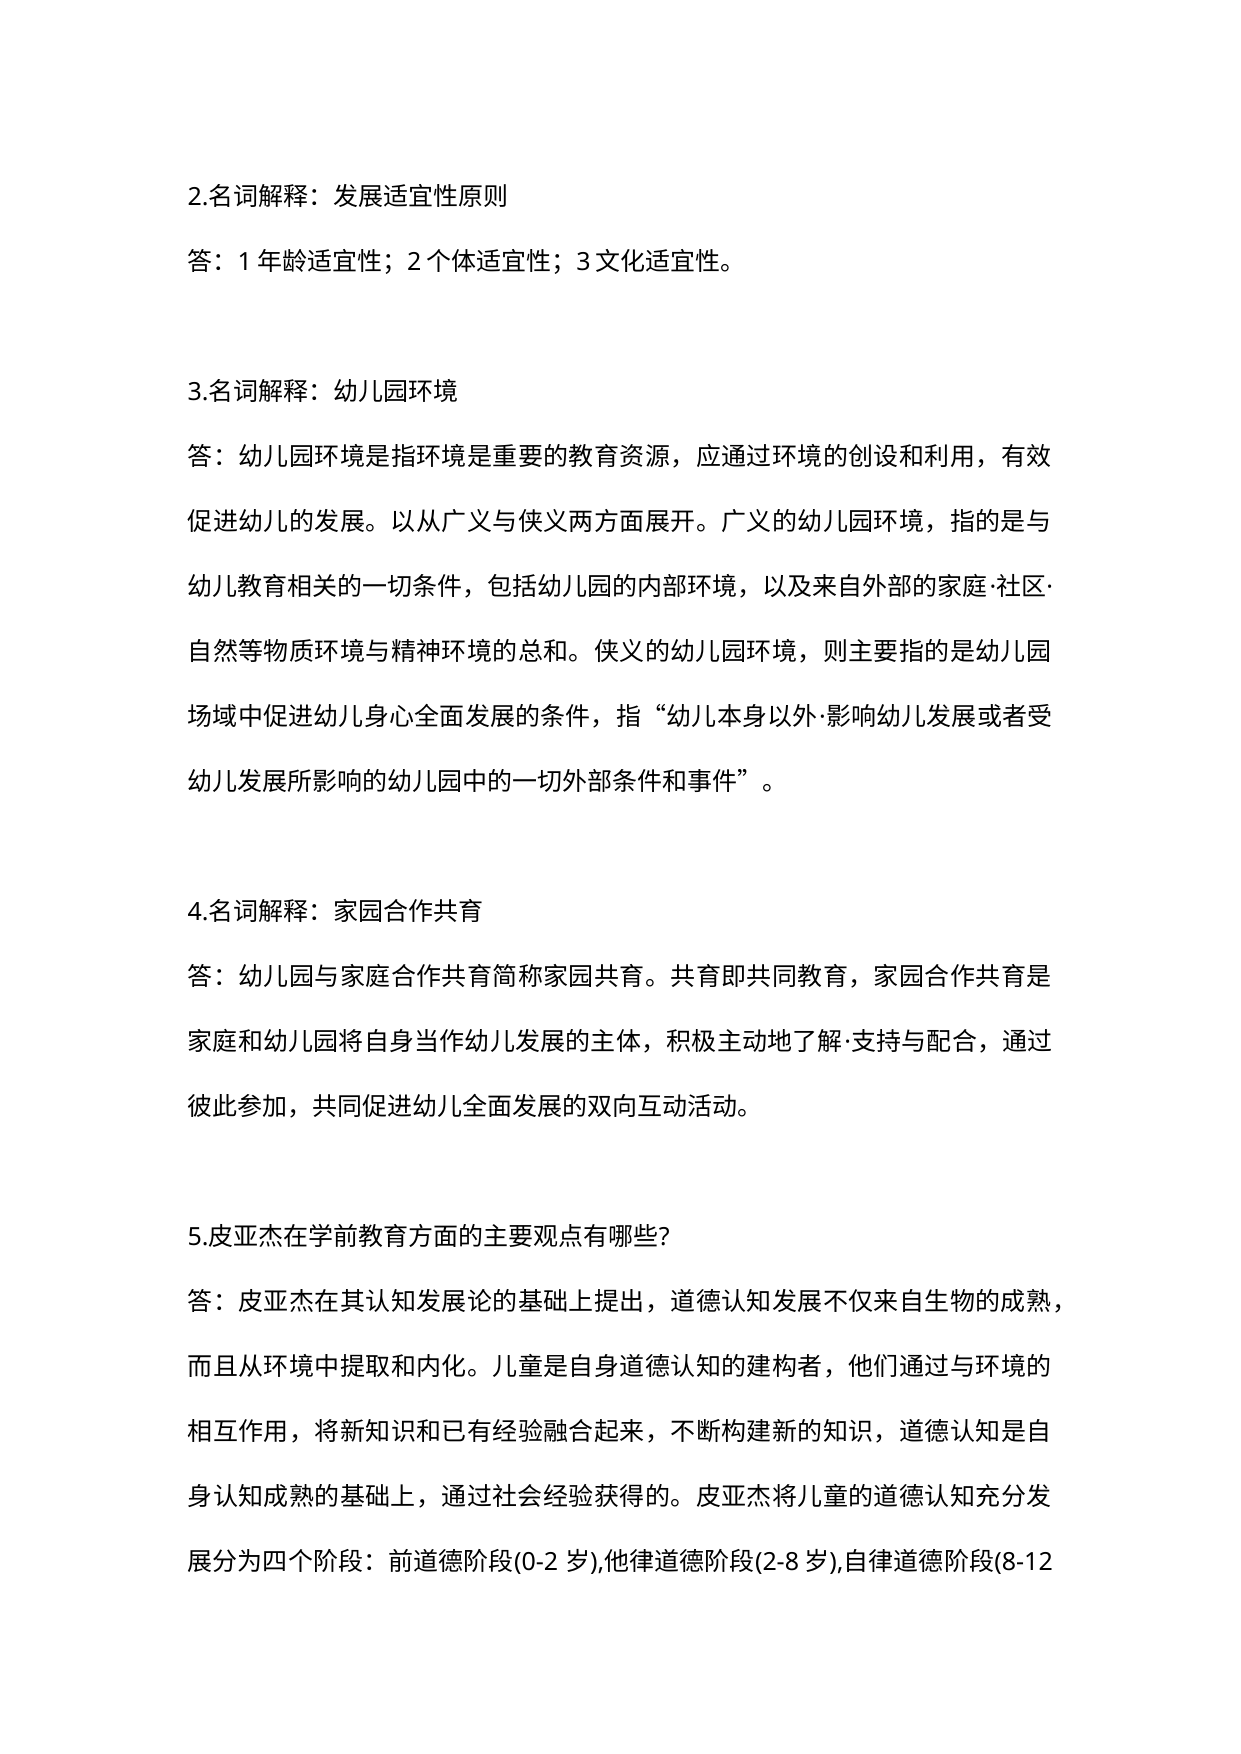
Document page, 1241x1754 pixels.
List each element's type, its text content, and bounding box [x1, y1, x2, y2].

text 4.名词解释：家园合作共育 [187, 877, 1053, 942]
text 答：幼儿园环境是指环境是重要的教育资源，应通过环境的创设和利用，有效促进幼儿的发展。以从广义与侠义两方面展开。广义的幼儿园环境，指的是与幼儿教育相关的一切条件，包括幼儿园的内部环境，以及来自外部的家庭·社区·自然等物质环境与精神环境的总和。侠义的幼儿园环境，则主要指的是幼儿园场域中促进幼儿身心全面发展的条件，指“幼儿本身以外·影响幼儿发展或者受幼儿发展所影响的幼儿园中的一切外部条件和事件”。 [187, 422, 1053, 812]
text 答：1年龄适宜性；2个体适宜性；3文化适宜性。 [187, 227, 1053, 292]
text 3.名词解释：幼儿园环境 [187, 357, 1053, 422]
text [187, 1267, 1053, 1592]
text 2.名词解释：发展适宜性原则 [187, 162, 1053, 227]
text 答：幼儿园与家庭合作共育简称家园共育。共育即共同教育，家园合作共育是家庭和幼儿园将自身当作幼儿发展的主体，积极主动地了解·支持与配合，通过彼此参加，共同促进幼儿全面发展的双向互动活动。 [187, 942, 1053, 1137]
text 5.皮亚杰在学前教育方面的主要观点有哪些? [187, 1202, 1053, 1267]
